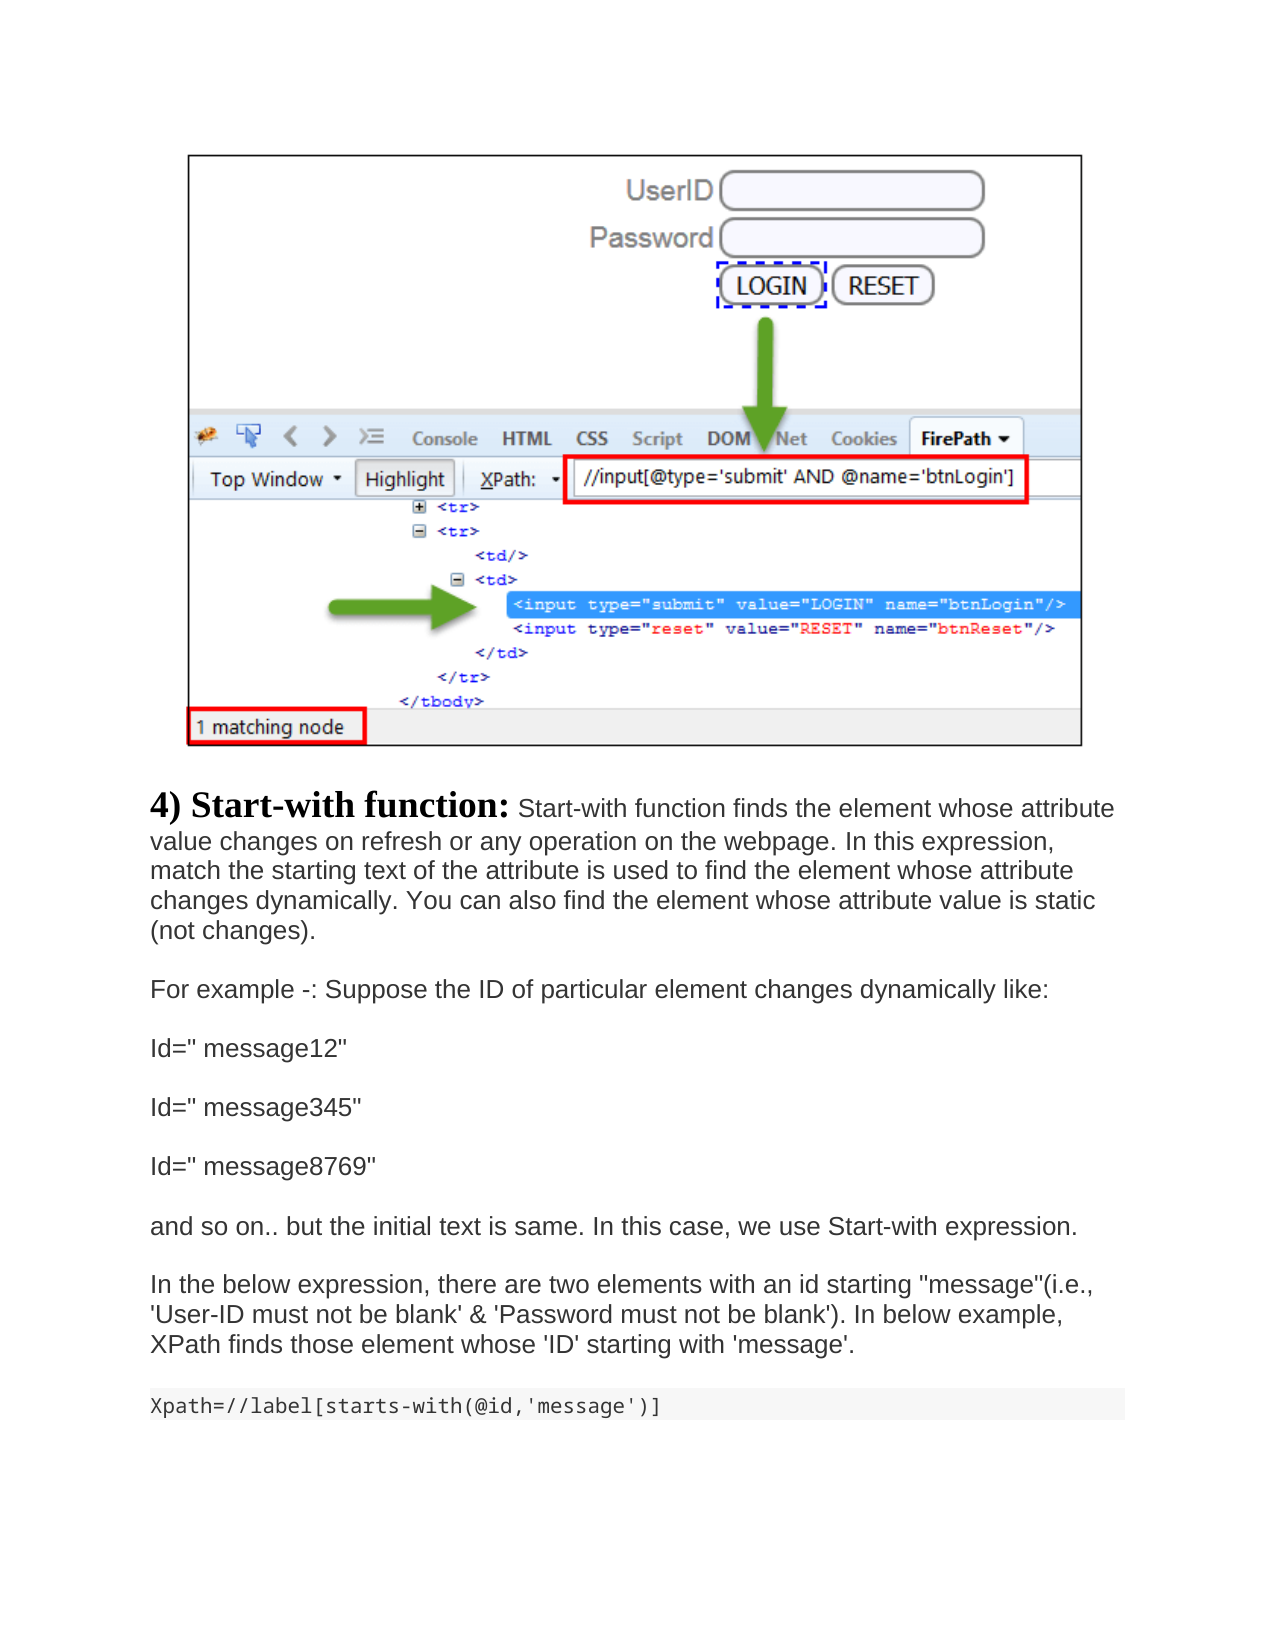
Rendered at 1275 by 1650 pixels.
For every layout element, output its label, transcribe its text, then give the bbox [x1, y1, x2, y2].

text Xpath=//label[starts-with(@id,'message')] [150, 1388, 1125, 1420]
picture [182, 150, 1093, 754]
text Id=" message8769" [150, 1151, 1125, 1181]
text For example -: Suppose the ID of particular element changes dynamically like: [150, 974, 1125, 1004]
text and so on.. but the initial text is same. In this case, we use Start-with expression. [150, 1211, 1125, 1240]
text In the below expression, there are two elements with an id starting "message"(i.e., 'User-ID must not be blank' & 'Password must not be blank'). In below example, XPath finds those element whose 'ID' starting with 'message'. [150, 1269, 1125, 1359]
text Id=" message345" [150, 1092, 1125, 1122]
text Id=" message12" [150, 1033, 1125, 1063]
text 4) Start-with function: Start-with function finds the element whose attribute value changes on refresh or any operation on the webpage. In this expression, match the starting text of the attribute is used to find the element whose attribute changes dynamically. You can also find the element whose attribute value is static (not changes). [150, 782, 1125, 945]
